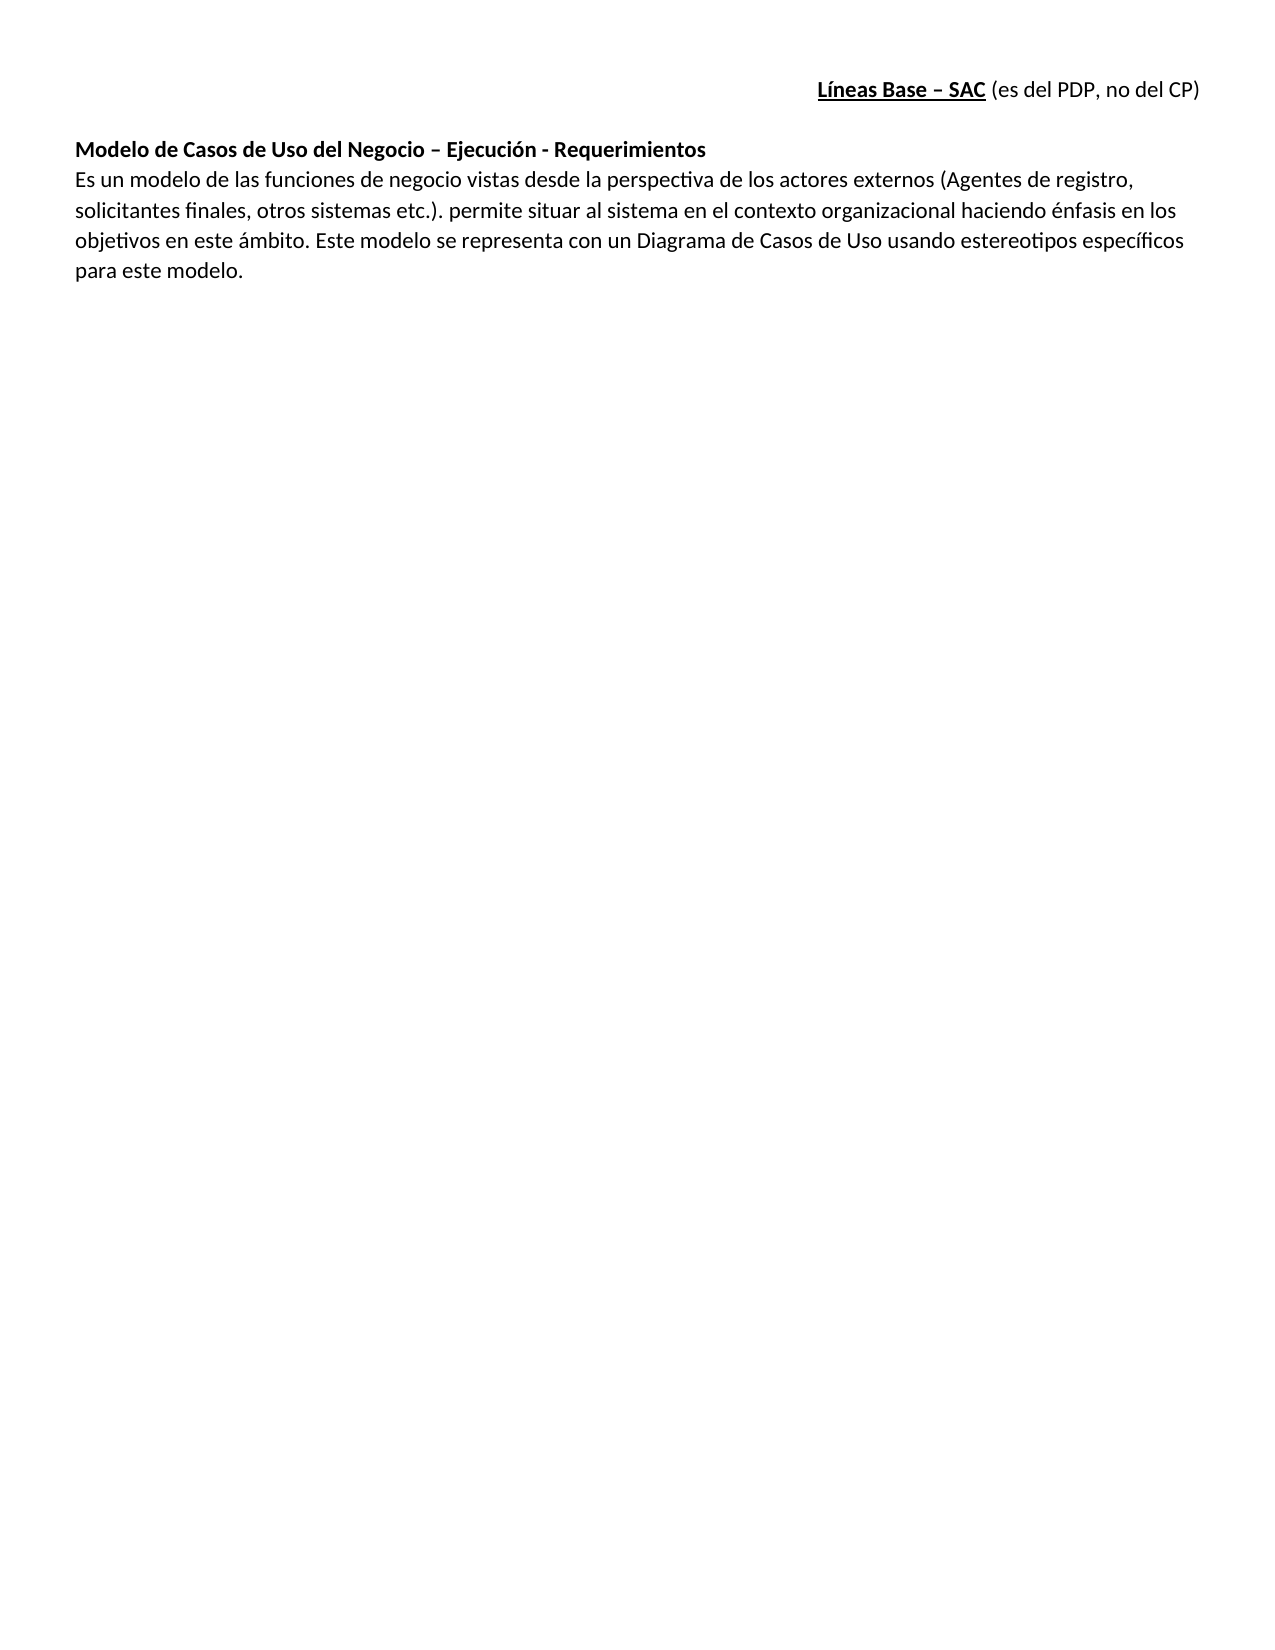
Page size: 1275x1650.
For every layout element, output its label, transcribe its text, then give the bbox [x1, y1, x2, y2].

text Modelo de Casos de Uso del Negocio – Ejecución - Requerimientos [75, 135, 1200, 163]
text Líneas Base – SAC (es del PDP, no del CP) [75, 75, 1200, 103]
text Es un modelo de las funciones de negocio vistas desde la perspectiva de los actores externos (Agentes de registro, solicitantes finales, otros sistemas etc.). permite situar al sistema en el contexto organizacional haciendo énfasis en los objetivos en este ámbito. Este modelo se representa con un Diagrama de Casos de Uso usando estereotipos específicos para este modelo. [75, 166, 1200, 284]
